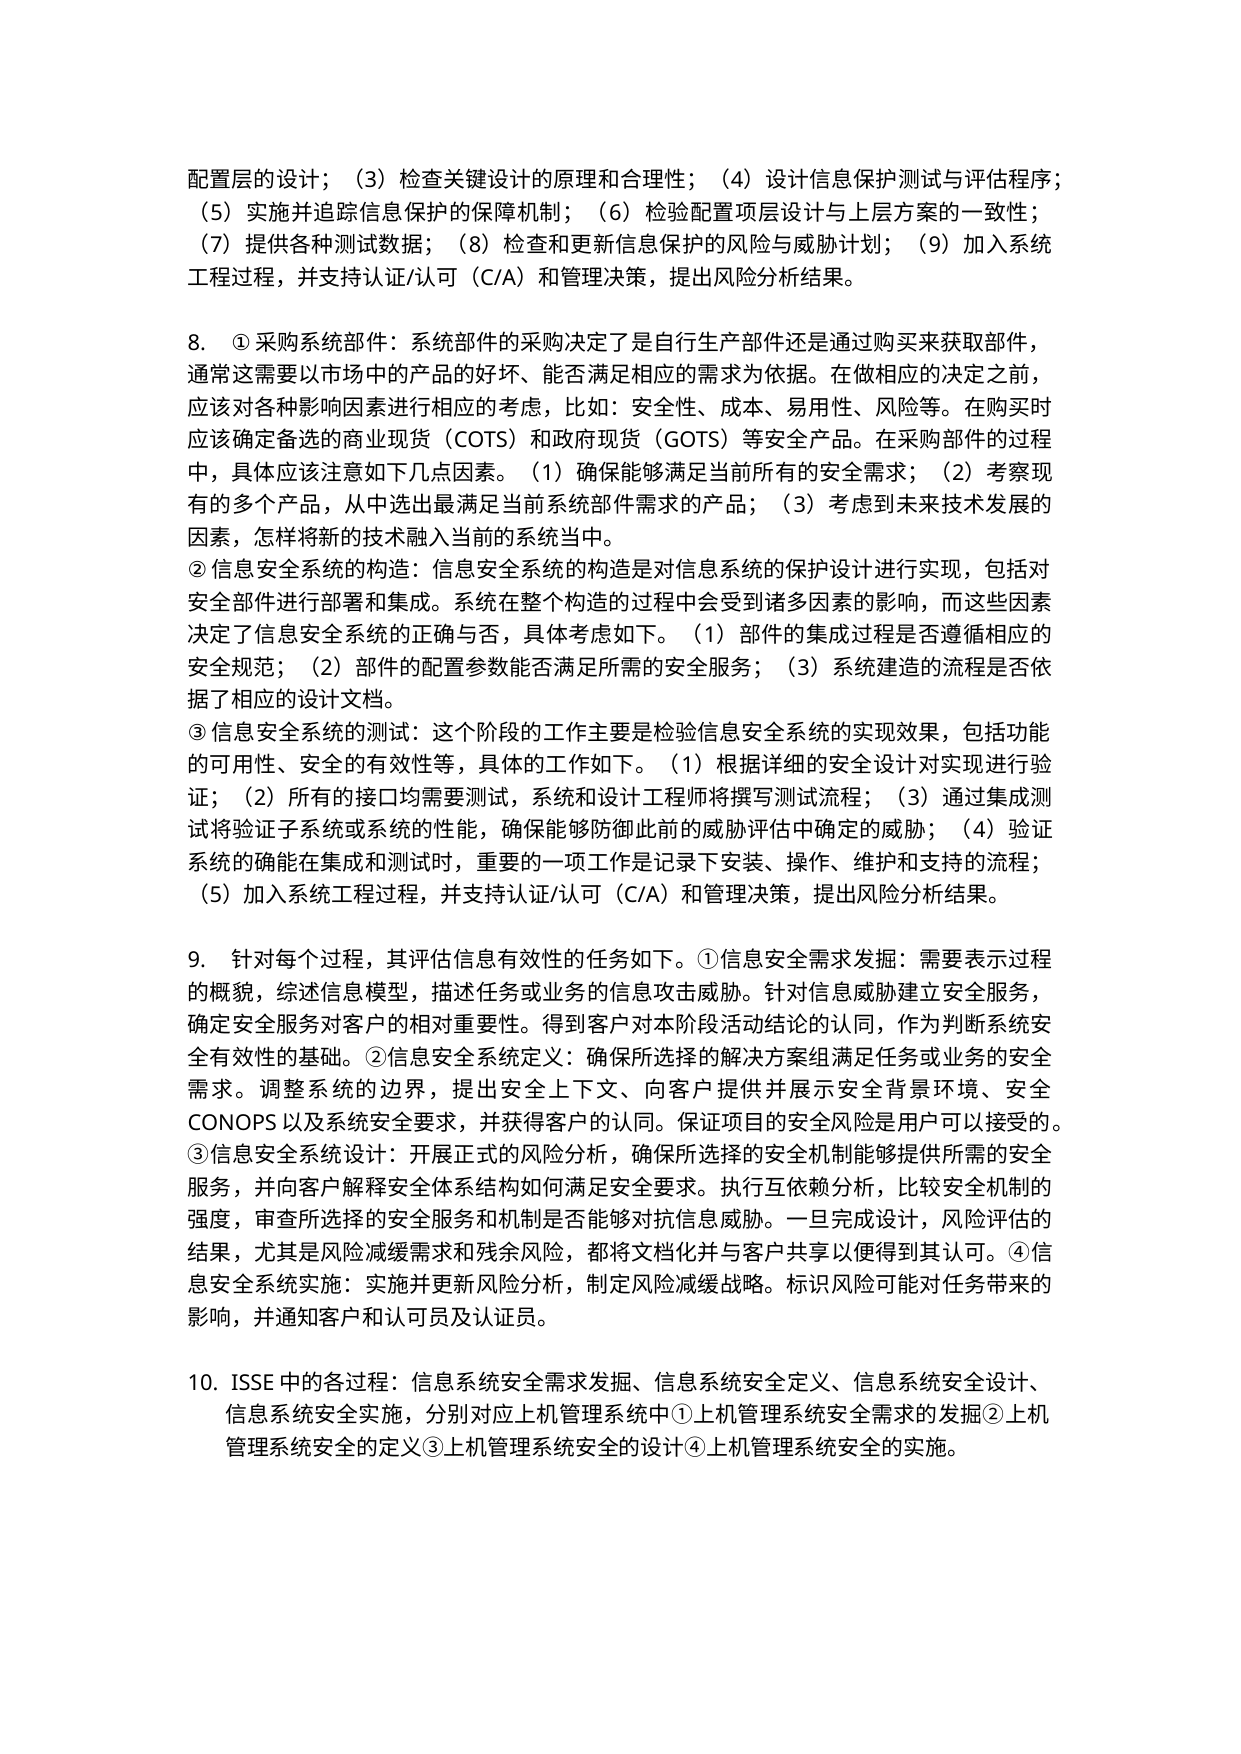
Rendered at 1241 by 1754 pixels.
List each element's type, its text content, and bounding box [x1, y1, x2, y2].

list 针对每个过程，其评估信息有效性的任务如下。①信息安全需求发掘：需要表示过程的概貌，综述信息模型，描述任务或业务的信息攻击威胁。针对信息威胁建立安全服务，确定安全服务对客户的相对重要性。得到客户对本阶段活动结论的认同，作为判断系统安全有效性的基础。②信息安全系统定义：确保所选择的解决方案组满足任务或业务的安全需求。调整系统的边界，提出安全上下文、向客户提供并展示安全背景环境、安全CONOPS以及系统安全要求，并获得客户的认同。保证项目的安全风险是用户可以接受的。③信息安全系统设计：开展正式的风险分析，确保所选择的安全机制能够提供所需的安全服务，并向客户解释安全体系结构如何满足安全要求。执行互依赖分析，比较安全机制的强度，审查所选择的安全服务和机制是否能够对抗信息威胁。一旦完成设计，风险评估的结果，尤其是风险减缓需求和残余风险，都将文档化并与客户共享以便得到其认可。④信息安全系统实施：实施并更新风险分析，制定风险减缓战略。标识风险可能对任务带来的影响，并通知客户和认可员及认证员。 [187, 942, 1053, 1332]
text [187, 162, 1053, 292]
list ①采购系统部件：系统部件的采购决定了是自行生产部件还是通过购买来获取部件，通常这需要以市场中的产品的好坏、能否满足相应的需求为依据。在做相应的决定之前，应该对各种影响因素进行相应的考虑，比如：安全性、成本、易用性、风险等。在购买时，应该确定备选的商业现货（COTS）和政府现货（GOTS）等安全产品。在采购部件的过程中，具体应该注意如下几点因素。（1）确保能够满足当前所有的安全需求；（2）考察现有的多个产品，从中选出最满足当前系统部件需求的产品；（3）考虑到未来技术发展的因素，怎样将新的技术融入当前的系统当中。 [187, 324, 1053, 552]
text ③信息安全系统的测试：这个阶段的工作主要是检验信息安全系统的实现效果，包括功能的可用性、安全的有效性等，具体的工作如下。（1）根据详细的安全设计对实现进行验证；（2）所有的接口均需要测试，系统和设计工程师将撰写测试流程；（3）通过集成测试将验证子系统或系统的性能，确保能够防御此前的威胁评估中确定的威胁；（4）验证系统的确能在集成和测试时，重要的一项工作是记录下安装、操作、维护和支持的流程；（5）加入系统工程过程，并支持认证/认可（C/A）和管理决策，提出风险分析结果。 [187, 714, 1053, 909]
list ISSE中的各过程：信息系统安全需求发掘、信息系统安全定义、信息系统安全设计、信息系统安全实施，分别对应上机管理系统中①上机管理系统安全需求的发掘②上机管理系统安全的定义③上机管理系统安全的设计④上机管理系统安全的实施。 [187, 1364, 1053, 1462]
text ②信息安全系统的构造：信息安全系统的构造是对信息系统的保护设计进行实现，包括对安全部件进行部署和集成。系统在整个构造的过程中会受到诸多因素的影响，而这些因素决定了信息安全系统的正确与否，具体考虑如下。（1）部件的集成过程是否遵循相应的安全规范；（2）部件的配置参数能否满足所需的安全服务；（3）系统建造的流程是否依据了相应的设计文档。 [187, 552, 1053, 714]
